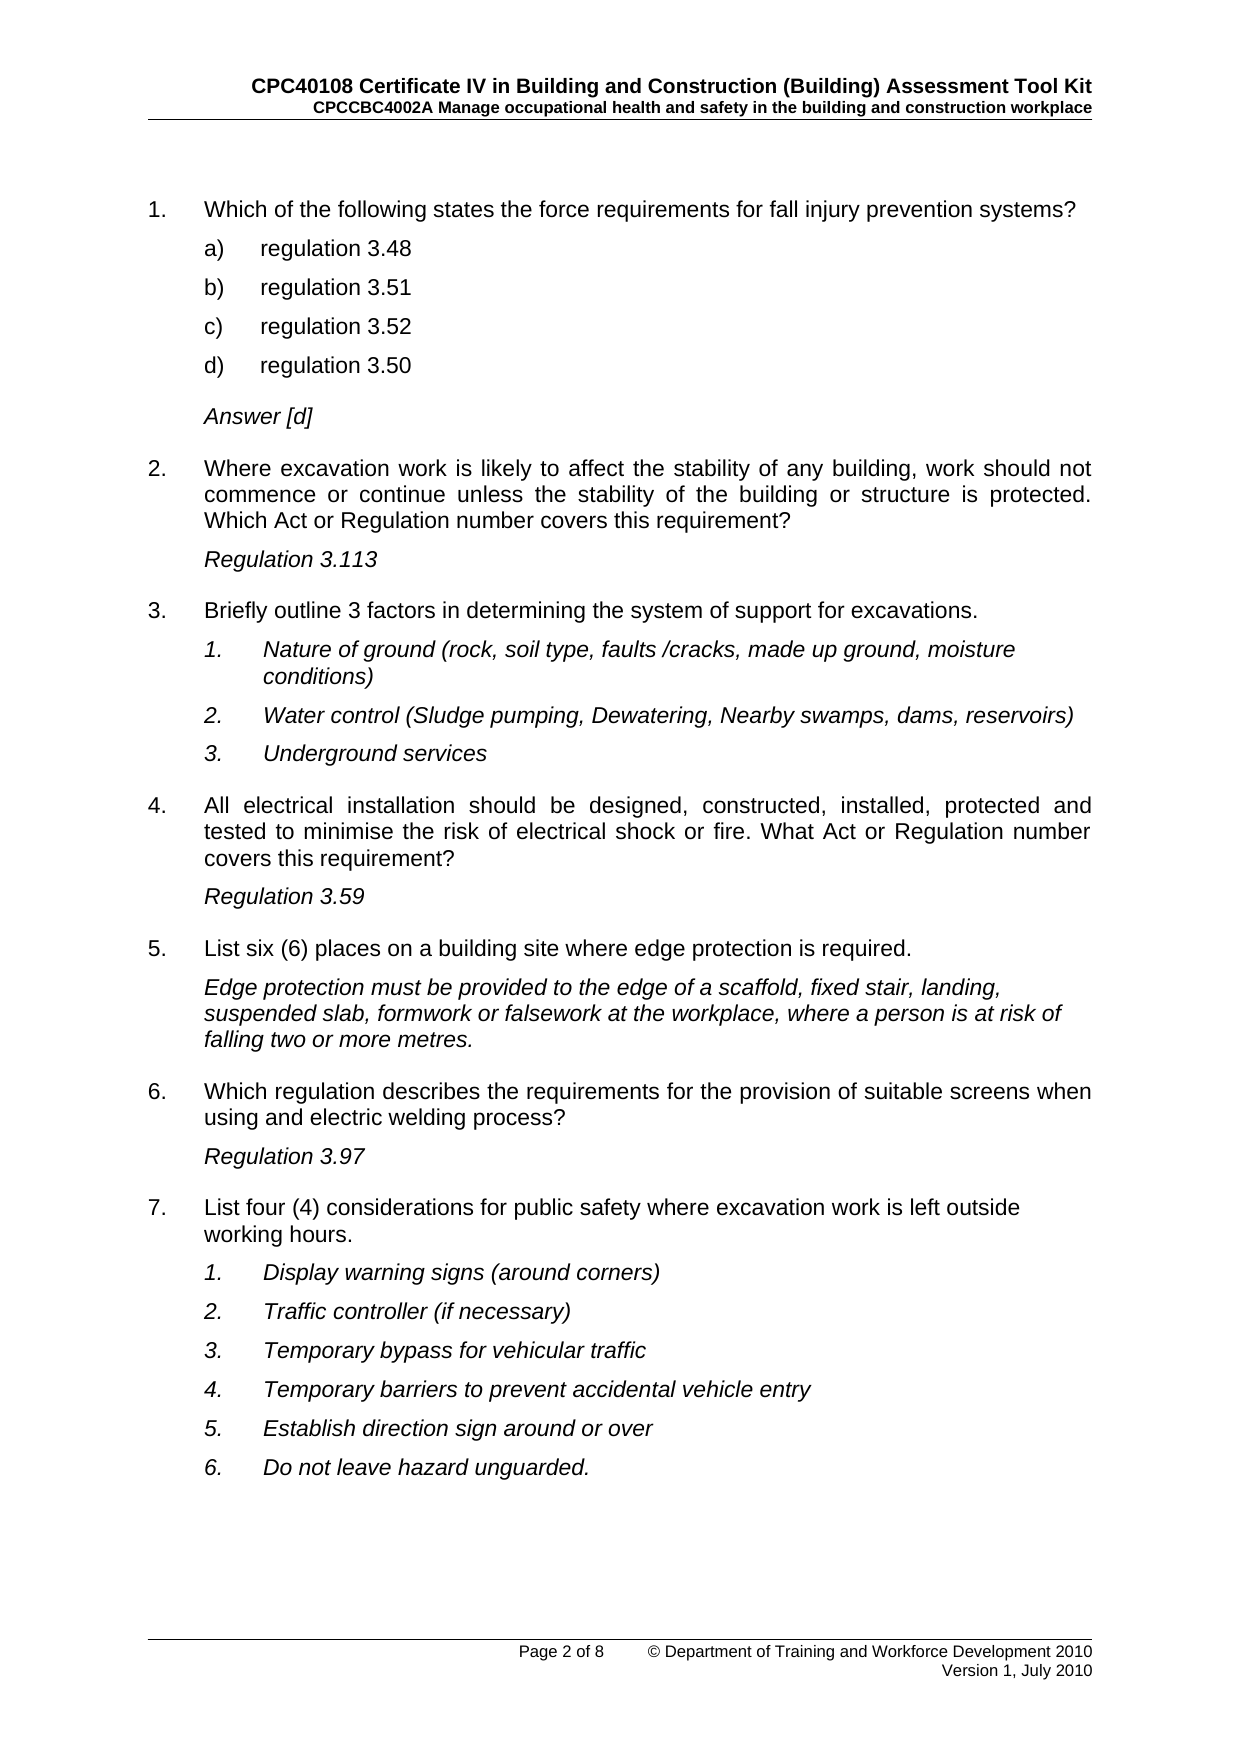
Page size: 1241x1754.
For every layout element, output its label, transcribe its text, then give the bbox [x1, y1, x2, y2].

text 3. Briefly outline 3 factors in determining the system of support for excavations. [148, 597, 1092, 624]
text 3. Temporary bypass for vehicular traffic [204, 1337, 1092, 1363]
text a) regulation 3.48 [204, 235, 1092, 262]
text 4. All electrical installation should be designed, constructed, installed, protected and tested to minimise the risk of electrical shock or fire. What Act or Regulation number covers this requirement? [148, 792, 1092, 871]
text 2. Water control (Sludge pumping, Dewatering, Nearby swamps, dams, reservoirs) [204, 702, 1092, 728]
text d) regulation 3.50 [204, 352, 1092, 378]
text c) regulation 3.52 [204, 313, 1092, 339]
text Edge protection must be provided to the edge of a scaffold, fixed stair, landing, suspended slab, formwork or falsework at the workplace, where a person is at risk of falling two or more metres. [204, 973, 1092, 1053]
text Regulation 3.59 [204, 883, 1092, 910]
text Regulation 3.97 [204, 1143, 1092, 1169]
text 5. Establish direction sign around or over [204, 1415, 1092, 1441]
text 1. Display warning signs (around corners) [204, 1259, 1092, 1286]
text 1. Nature of ground (rock, soil type, faults /cracks, made up ground, moisture conditions) [204, 636, 1092, 689]
text 2. Traffic controller (if necessary) [204, 1298, 1092, 1324]
text 4. Temporary barriers to prevent accidental vehicle entry [204, 1376, 1092, 1402]
text 5. List six (6) places on a building site where edge protection is required. [148, 935, 1092, 961]
text 2. Where excavation work is likely to affect the stability of any building, work should not commence or continue unless the stability of the building or structure is protected. Which Act or Regulation number covers this requirement? [148, 454, 1092, 534]
text 3. Underground services [204, 740, 1092, 767]
text Answer [d] [204, 403, 1092, 429]
text Regulation 3.113 [204, 546, 1092, 572]
text b) regulation 3.51 [204, 274, 1092, 301]
text 1. Which of the following states the force requirements for fall injury prevention systems? [148, 196, 1092, 223]
text 6. Which regulation describes the requirements for the provision of suitable screens when using and electric welding process? [148, 1078, 1092, 1130]
text 7. List four (4) considerations for public safety where excavation work is left outside working hours. [148, 1194, 1092, 1247]
text 6. Do not leave hazard unguarded. [204, 1454, 1092, 1480]
